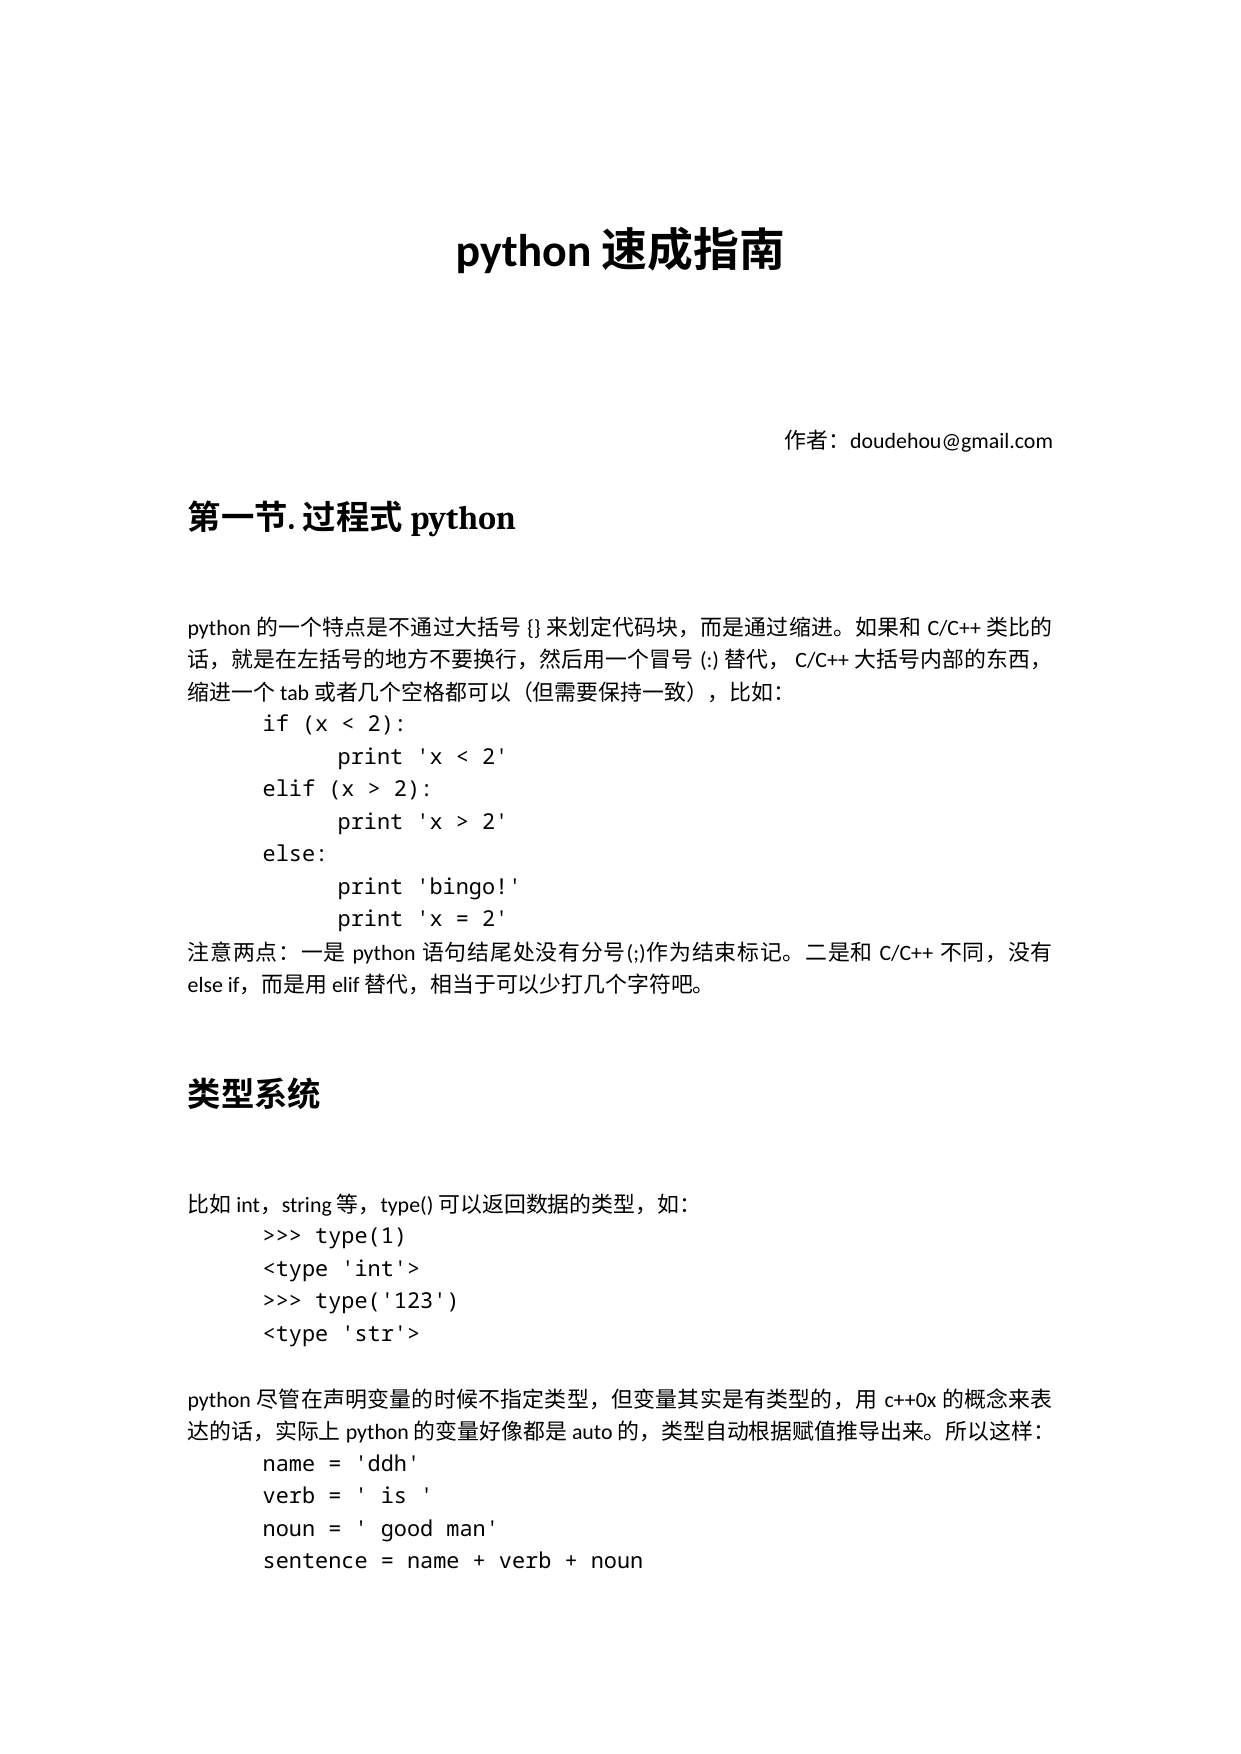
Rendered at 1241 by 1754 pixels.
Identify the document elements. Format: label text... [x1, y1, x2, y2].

text name = 'ddh' [262, 1446, 1053, 1479]
text print 'x = 2' [337, 902, 1053, 934]
text sentence = name + verb + noun [262, 1544, 1053, 1576]
text python 的一个特点是不通过大括号 {} 来划定代码块，而是通过缩进。如果和 C/C++ 类比的话，就是在左括号的地方不要换行，然后用一个冒号 (:) 替代， C/C++ 大括号内部的东西，缩进一个 tab 或者几个空格都可以（但需要保持一致），比如： [187, 609, 1053, 707]
subtitle python 速成指南 [187, 197, 1053, 295]
subtitle 类型系统 [187, 1059, 1053, 1124]
text else: [262, 837, 1053, 869]
subtitle 第一节. 过程式 python [187, 482, 1053, 547]
text 注意两点：一是 python 语句结尾处没有分号(;)作为结束标记。二是和 C/C++ 不同，没有 else if，而是用 elif 替代，相当于可以少打几个字符吧。 [187, 934, 1053, 999]
text if (x < 2): [262, 707, 1053, 739]
text noun = ' good man' [262, 1511, 1053, 1544]
text verb = ' is ' [262, 1479, 1053, 1511]
text <type 'int'> [262, 1251, 1053, 1284]
text elif (x > 2): [262, 772, 1053, 804]
text python 尽管在声明变量的时候不指定类型，但变量其实是有类型的，用 c++0x 的概念来表达的话，实际上 python 的变量好像都是 auto 的，类型自动根据赋值推导出来。所以这样： [187, 1381, 1053, 1446]
text >>> type('123') [262, 1284, 1053, 1316]
text 比如 int，string 等，type() 可以返回数据的类型，如： [187, 1186, 1053, 1219]
text print 'bingo!' [337, 869, 1053, 902]
text <type 'str'> [262, 1316, 1053, 1349]
text 作者：doudehou@gmail.com [187, 423, 1053, 455]
text print 'x > 2' [337, 804, 1053, 837]
text print 'x < 2' [337, 739, 1053, 772]
text >>> type(1) [262, 1219, 1053, 1251]
